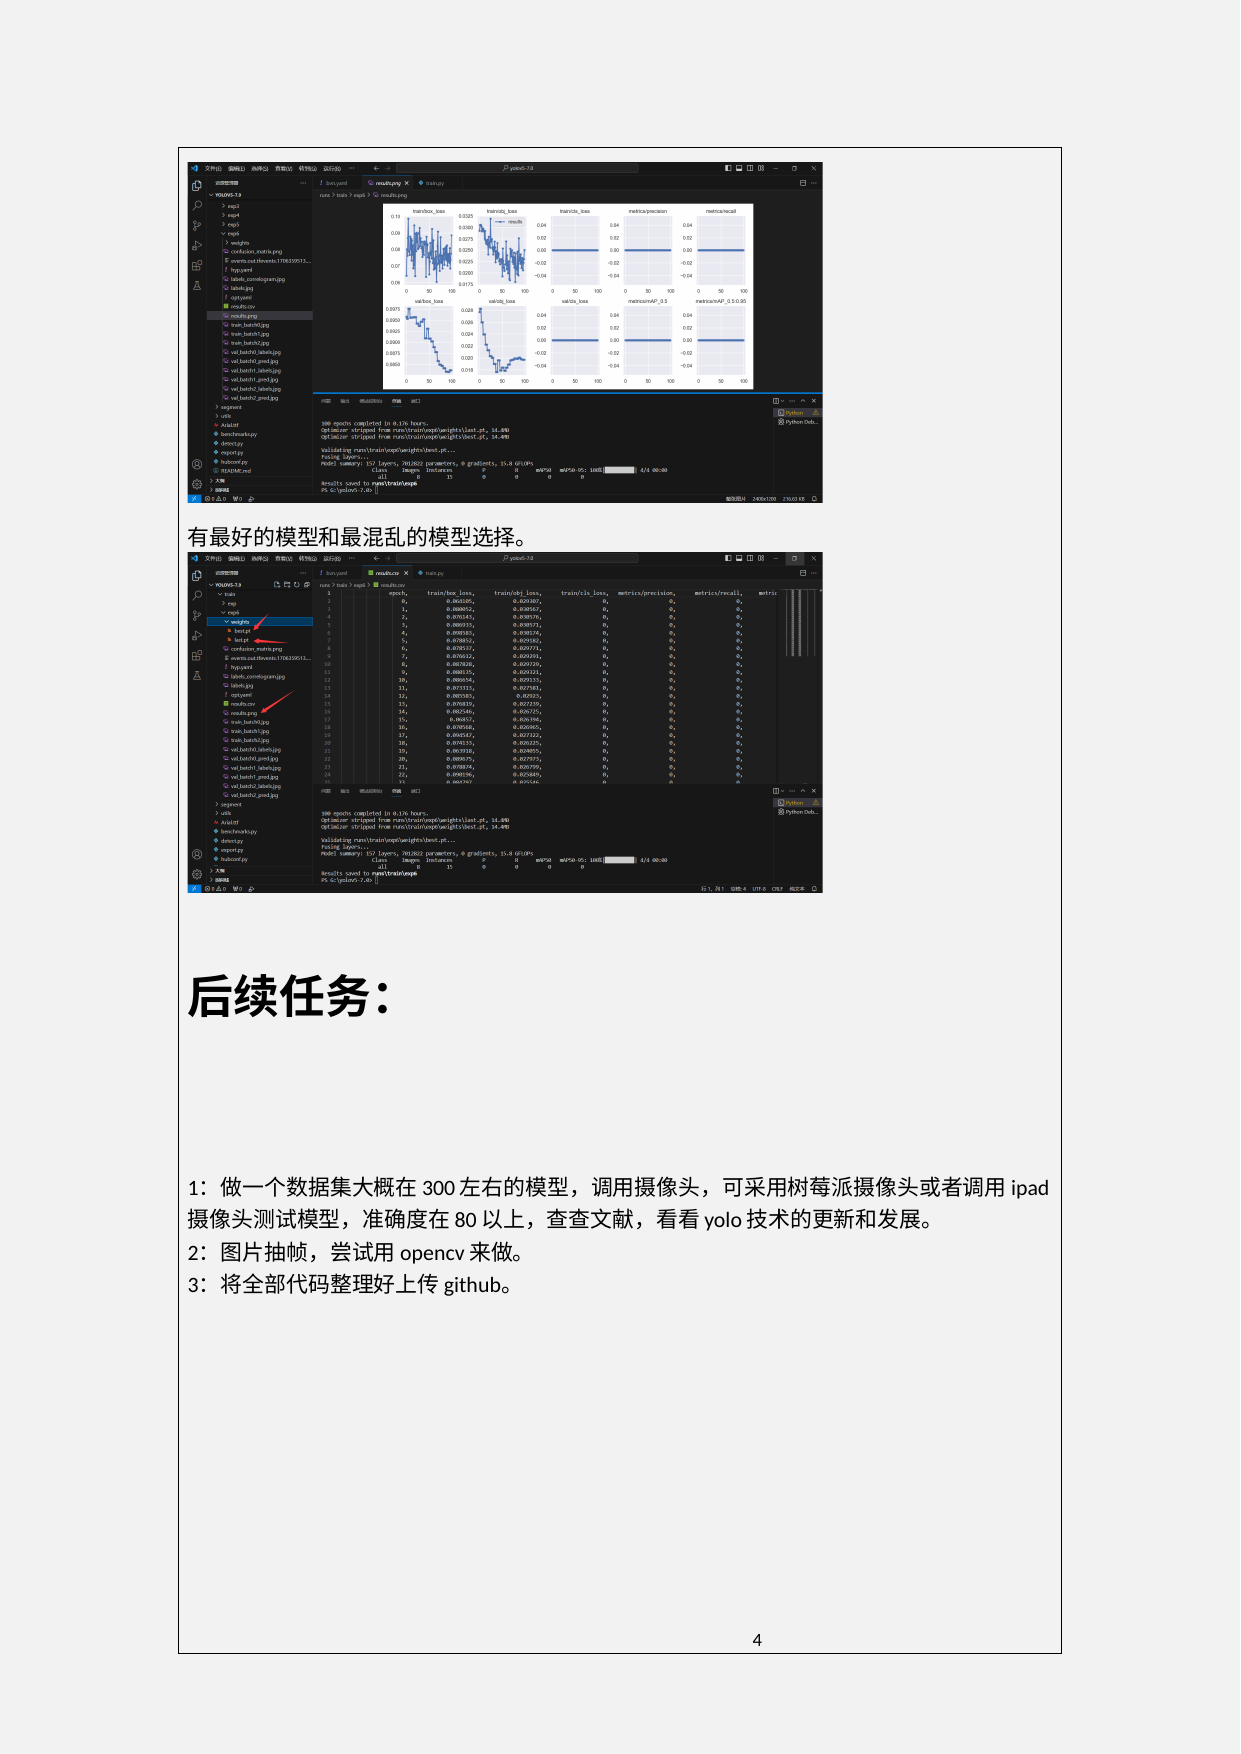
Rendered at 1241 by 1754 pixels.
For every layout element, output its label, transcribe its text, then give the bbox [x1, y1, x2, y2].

subtitle 后续任务： [187, 945, 1053, 1042]
text 3：将全部代码整理好上传github。 [187, 1267, 1053, 1299]
text 摄像头测试模型，准确度在80以上，查查文献，看看yolo技术的更新和发展。 [187, 1202, 1053, 1234]
text 2：图片抽帧，尝试用opencv来做。 [187, 1234, 1053, 1267]
text 1：做一个数据集大概在300左右的模型，调用摄像头，可采用树莓派摄像头或者调用ipad [187, 1169, 1053, 1202]
text 有最好的模型和最混乱的模型选择。 [187, 519, 1053, 552]
picture [187, 162, 823, 503]
picture [187, 552, 823, 893]
